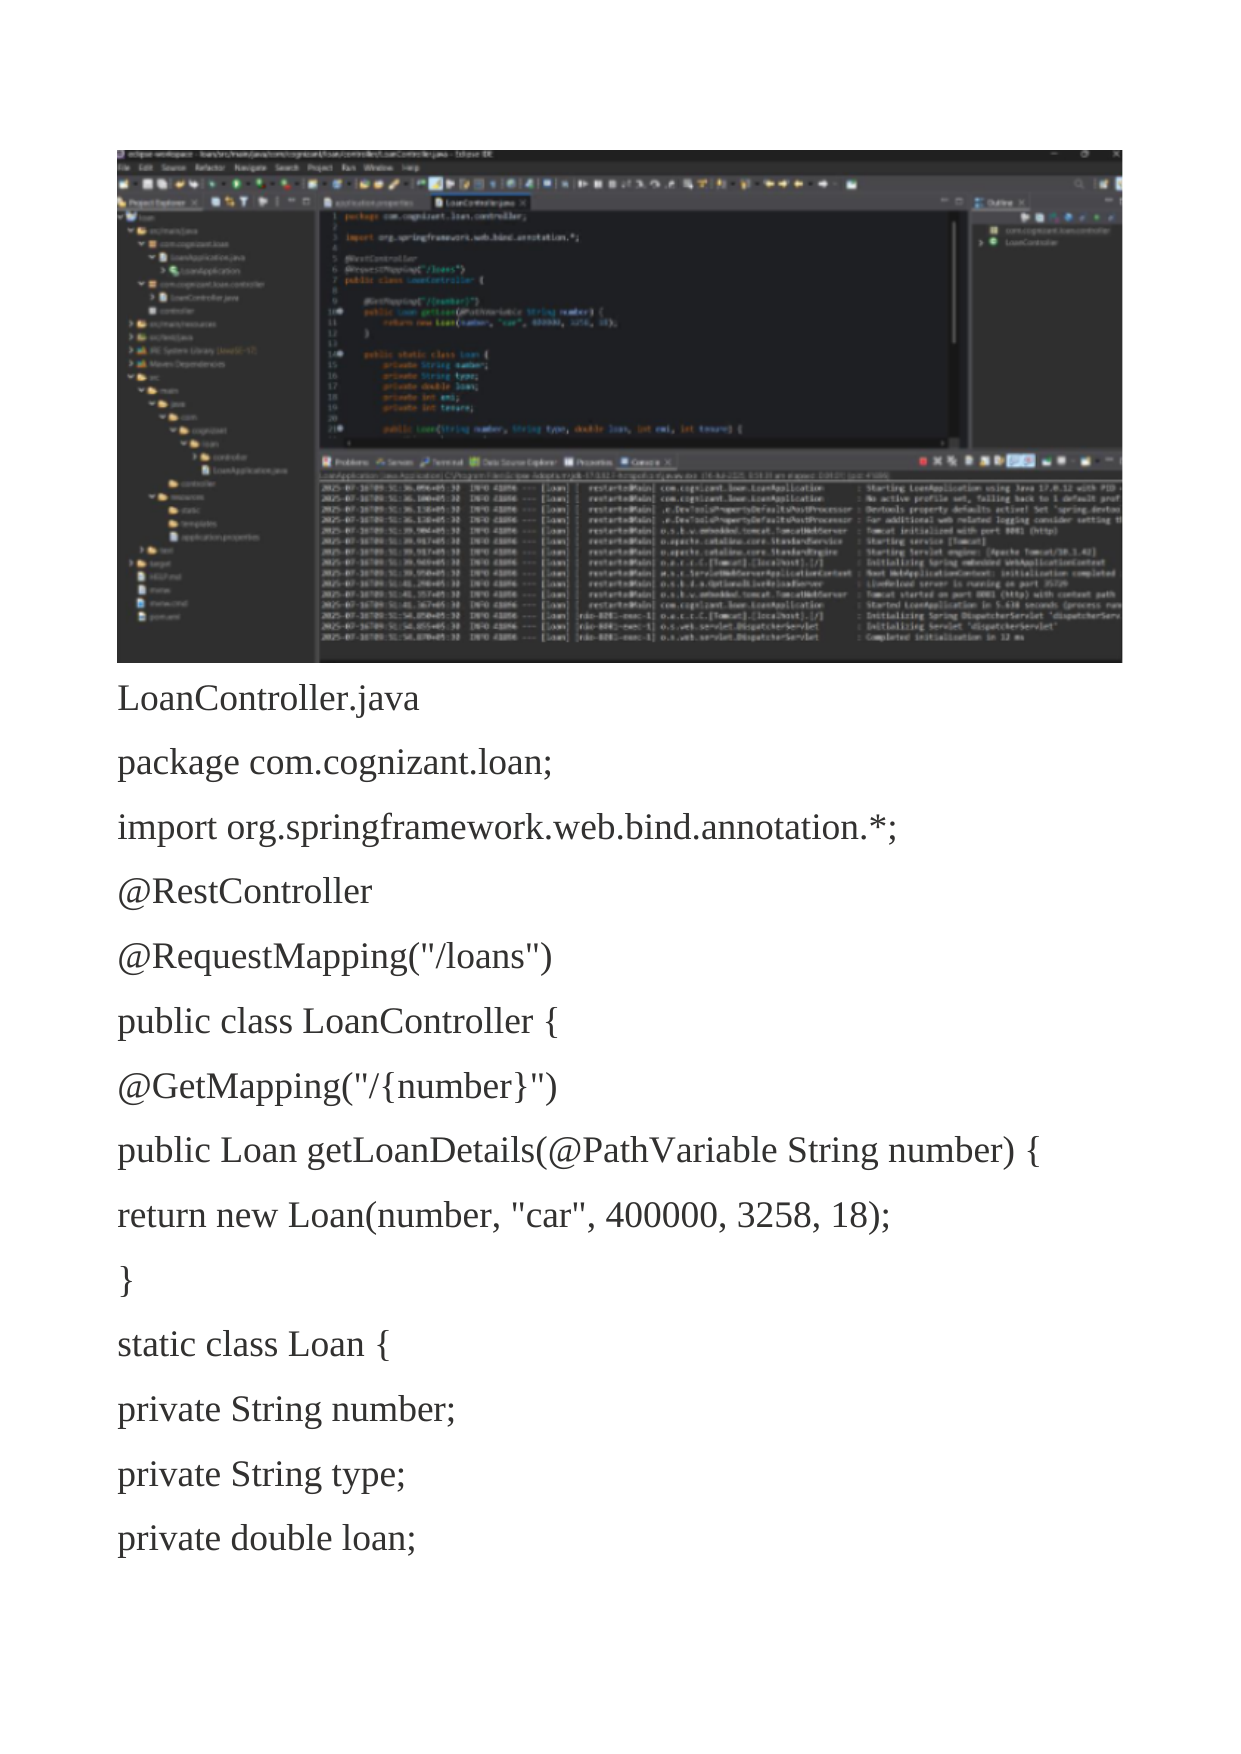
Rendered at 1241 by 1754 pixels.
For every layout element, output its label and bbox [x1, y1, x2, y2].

text [117, 675, 1123, 1559]
picture [117, 150, 1123, 663]
